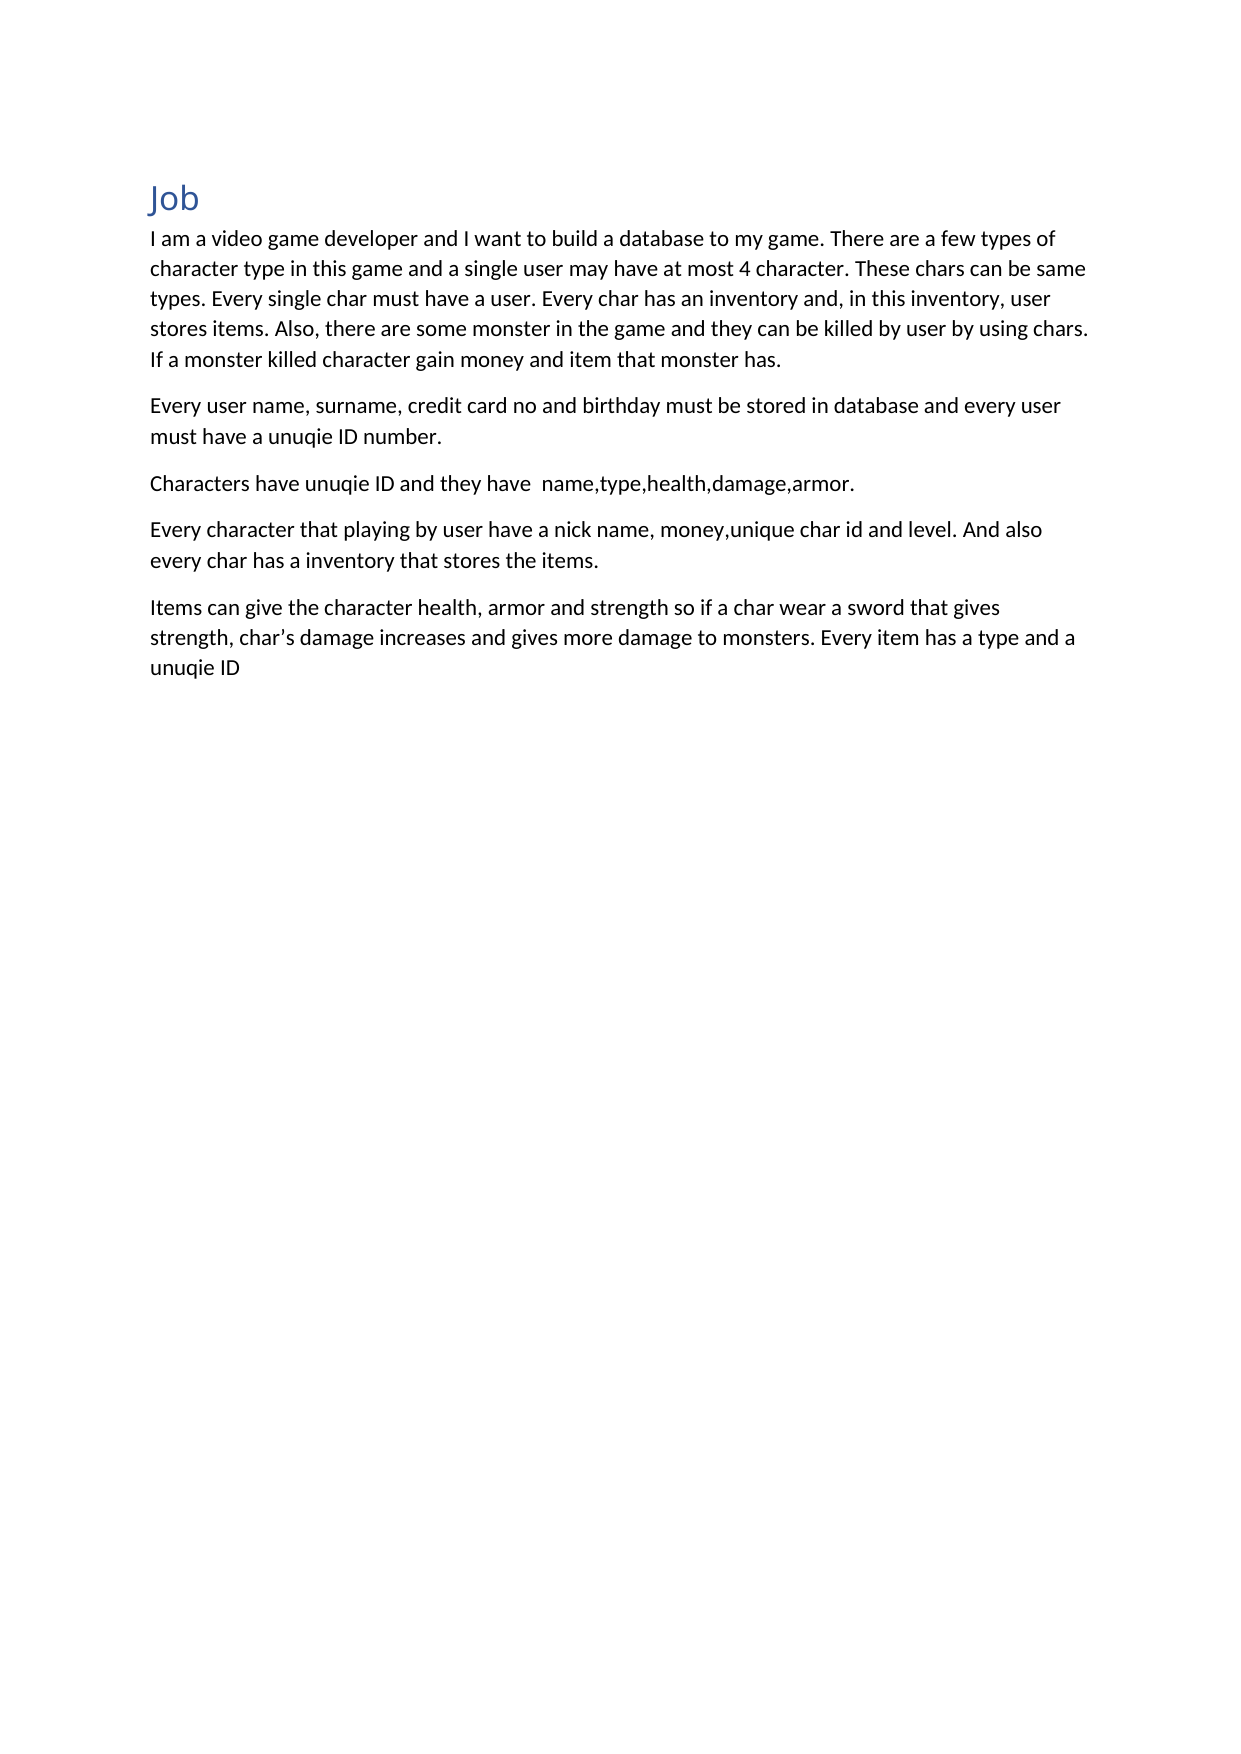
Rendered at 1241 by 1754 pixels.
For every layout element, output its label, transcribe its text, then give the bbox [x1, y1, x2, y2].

text I am a video game developer and I want to build a database to my game. There are a few types of character type in this game and a single user may have at most 4 character. These chars can be same types. Every single char must have a user. Every char has an inventory and, in this inventory, user stores items. Also, there are some monster in the game and they can be killed by user by using chars. If a monster killed character gain money and item that monster has. [150, 224, 1090, 373]
text Every user name, surname, credit card no and birthday must be stored in database and every user must have a unuqie ID number. [150, 392, 1090, 450]
text Characters have unuqie ID and they have name,type,health,damage,armor. [150, 469, 1090, 497]
subtitle Job [150, 175, 1090, 220]
text Items can give the character health, armor and strength so if a char wear a sword that gives strength, char’s damage increases and gives more damage to monsters. Every item has a type and a unuqie ID [150, 593, 1090, 681]
text Every character that playing by user have a nick name, money,unique char id and level. And also every char has a inventory that stores the items. [150, 516, 1090, 574]
